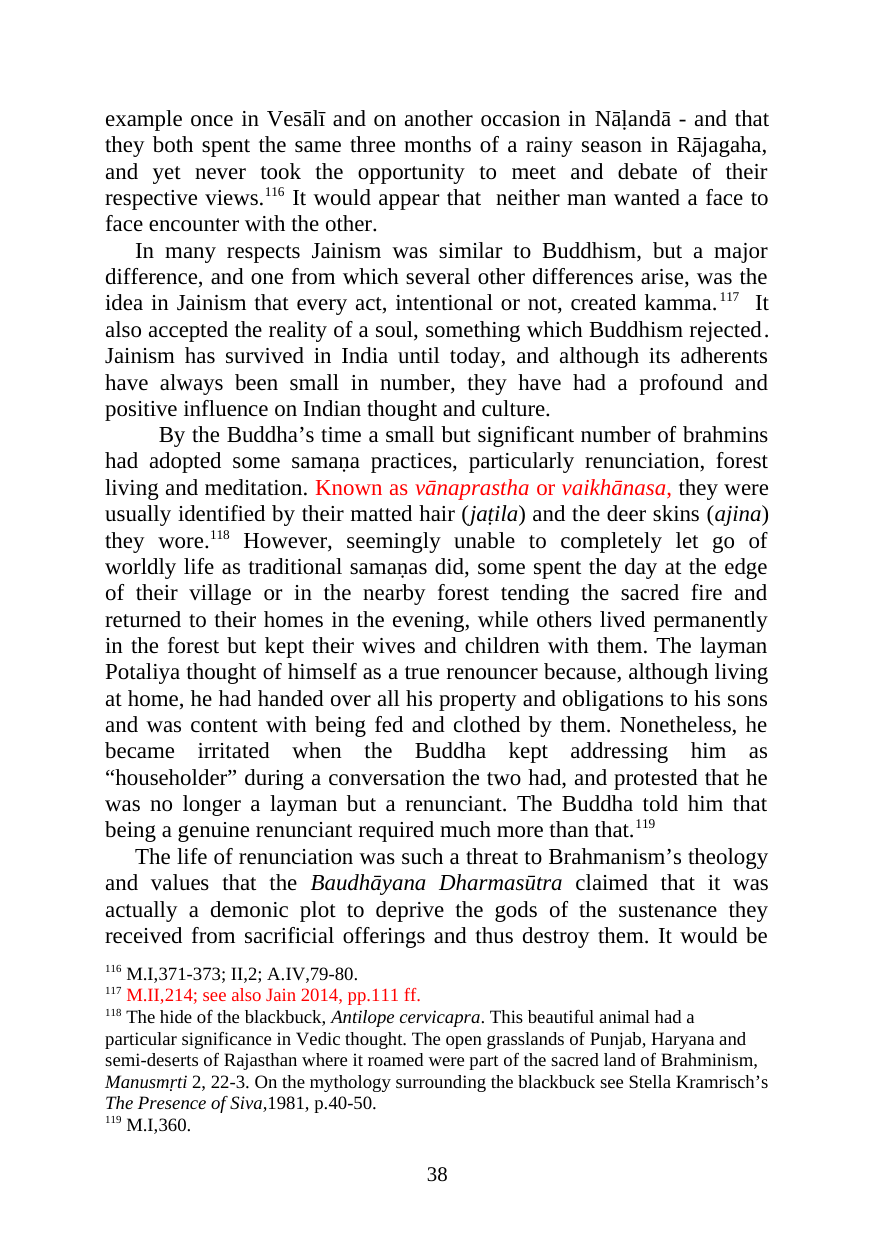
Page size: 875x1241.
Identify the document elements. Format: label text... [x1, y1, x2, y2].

text By the Buddha’s time a small but significant number of brahmins had adopted some samaṇa practices, particularly renunciation, forest living and meditation. Known as vānaprastha or vaikhānasa, they were usually identified by their matted hair (jaṭila) and the deer skins (ajina) they wore. However, seemingly unable to completely let go of worldly life as traditional samaṇas did, some spent the day at the edge of their village or in the nearby forest tending the sacred fire and returned to their homes in the evening, while others lived permanently in the forest but kept their wives and children with them. The layman Potaliya thought of himself as a true renouncer because, although living at home, he had handed over all his property and obligations to his sons and was content with being fed and clothed by them. Nonetheless, he became irritated when the Buddha kept addressing him as “householder” during a conversation the two had, and protested that he was no longer a layman but a renunciant. The Buddha told him that being a genuine renunciant required much more than that. [105, 421, 769, 843]
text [105, 105, 769, 237]
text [105, 843, 769, 948]
text In many respects Jainism was similar to Buddhism, but a major difference, and one from which several other differences arise, was the idea in Jainism that every act, intentional or not, created kamma. It also accepted the reality of a soul, something which Buddhism rejected. Jainism has survived in India until today, and although its adherents have always been small in number, they have had a profound and positive influence on Indian thought and culture. [105, 237, 769, 421]
